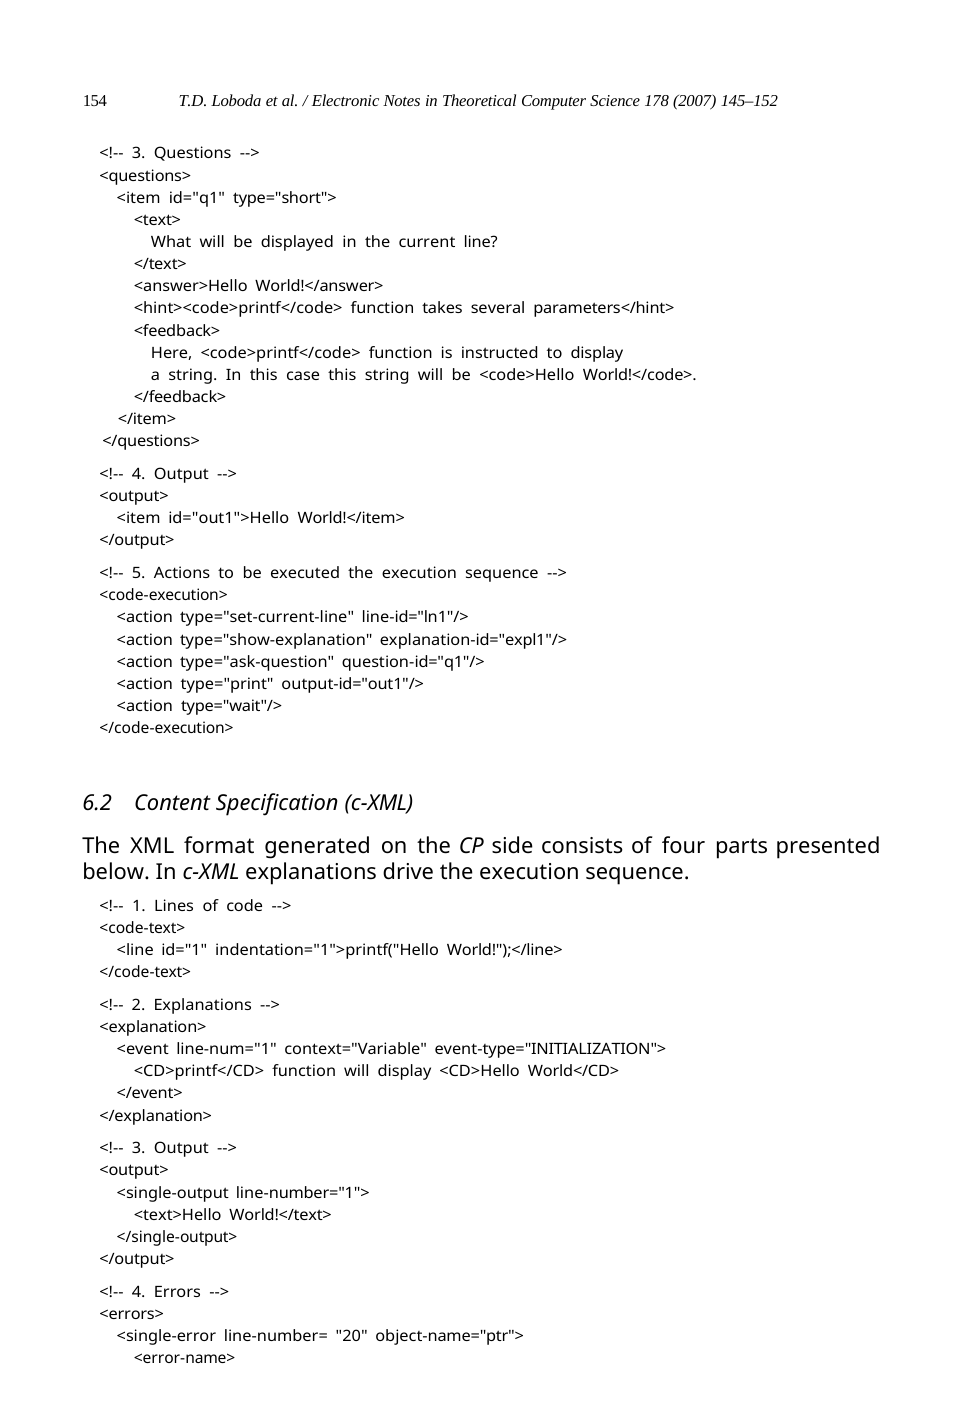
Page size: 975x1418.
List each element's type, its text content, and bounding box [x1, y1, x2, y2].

text <code-execution> [99, 584, 906, 605]
text <errors> [99, 1303, 906, 1324]
text <line id="1" indentation="1">printf("Hello World!");</line> [116, 939, 906, 960]
text Here, <code>printf</code> function is instructed to display [151, 342, 906, 363]
text <text>Hello World!</text> [133, 1203, 906, 1225]
text <action type="print" output-id="out1"/> [116, 673, 906, 694]
list Content Speciﬁcation (c-XML) [82, 787, 906, 817]
text <feedback> [133, 319, 906, 341]
text <event line-num="1" context="Variable" event-type="INITIALIZATION"> [116, 1038, 906, 1059]
text </code-text> [99, 961, 906, 982]
text <output> [99, 485, 906, 506]
text </single-output> [116, 1226, 906, 1247]
text </feedback> [133, 386, 906, 407]
text <action type="show-explanation" explanation-id="expl1"/> [116, 628, 906, 649]
text <code-text> [99, 917, 906, 938]
text <answer>Hello World!</answer> [133, 275, 906, 296]
text <error-name> [133, 1347, 906, 1368]
text a string. In this case this string will be <code>Hello World!</code>. [151, 364, 906, 385]
text <!-- 3. Output --> [99, 1137, 906, 1158]
text </item> [81, 408, 213, 429]
text <action type="set-current-line" line-id="ln1"/> [116, 606, 906, 627]
text <questions> [99, 164, 906, 186]
text <hint><code>printf</code> function takes several parameters</hint> [133, 297, 906, 318]
text <!-- 4. Errors --> [99, 1280, 906, 1302]
text </code-execution> [99, 717, 906, 738]
text <action type="wait"/> [116, 695, 906, 716]
text <!-- 5. Actions to be executed the execution sequence --> [99, 562, 906, 583]
text What will be displayed in the current line? [151, 231, 906, 252]
text </questions> [81, 430, 221, 451]
text <action type="ask-question" question-id="q1"/> [116, 650, 906, 672]
text <output> [99, 1159, 906, 1180]
text </event> [116, 1082, 906, 1103]
text <CD>printf</CD> function will display <CD>Hello World</CD> [133, 1060, 906, 1081]
text The XML format generated on the CP side consists of four parts presented below. In c-XML explanations drive the execution sequence. [82, 832, 881, 885]
text <single-output line-number="1"> [116, 1181, 906, 1203]
text <item id="q1" type="short"> [116, 186, 906, 208]
text <explanation> [99, 1016, 906, 1037]
text <!-- 3. Questions --> [99, 142, 906, 163]
text <item id="out1">Hello World!</item> [116, 507, 906, 528]
text <!-- 1. Lines of code --> [99, 894, 906, 916]
text </output> [99, 529, 906, 550]
text <!-- 2. Explanations --> [99, 994, 906, 1015]
text <text> [133, 209, 906, 230]
text <single-error line-number= "20" object-name="ptr"> [116, 1325, 906, 1346]
text </output> [99, 1248, 906, 1269]
text </text> [133, 253, 906, 274]
text <!-- 4. Output --> [99, 463, 906, 484]
text </explanation> [99, 1104, 906, 1126]
